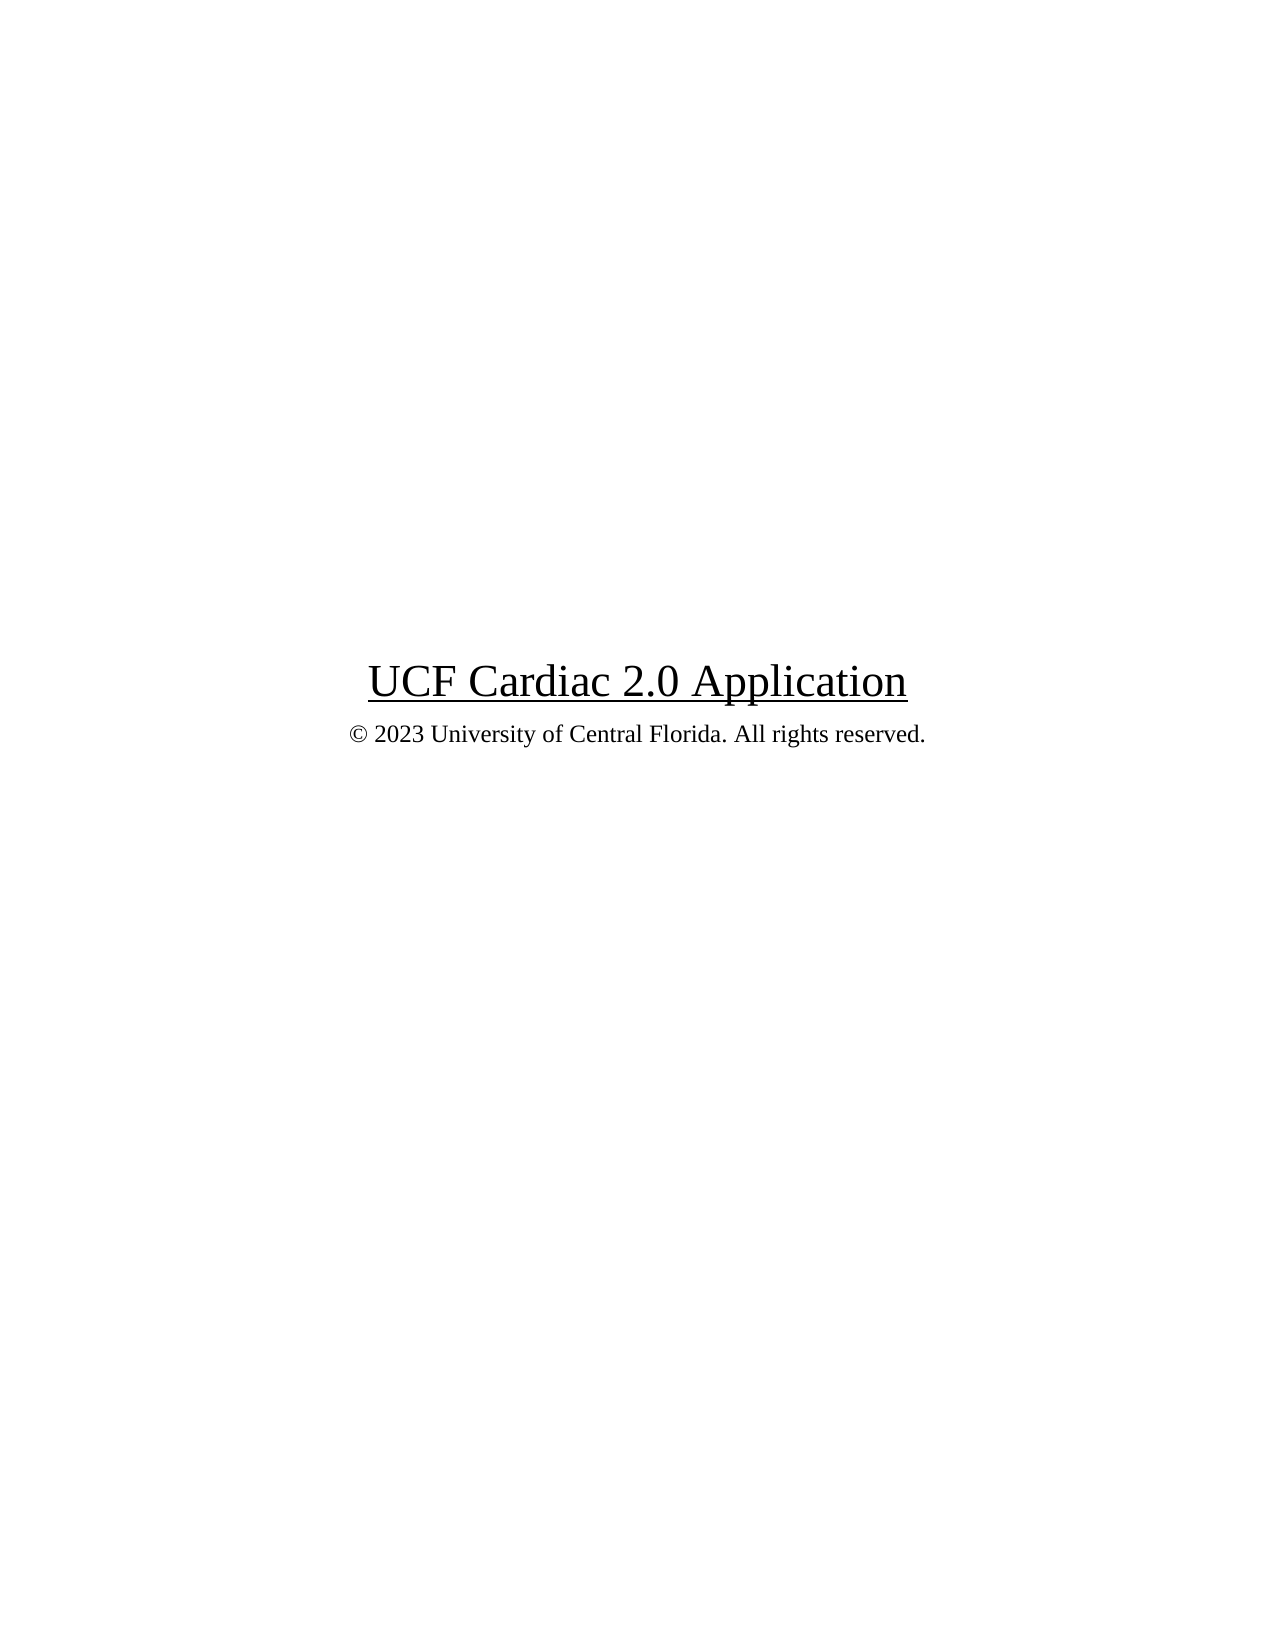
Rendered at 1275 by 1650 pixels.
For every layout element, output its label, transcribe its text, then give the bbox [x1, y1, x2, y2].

subtitle UCF Cardiac 2.0 Application [150, 654, 1125, 707]
text © 2023 University of Central Florida. All rights reserved. [150, 719, 1125, 748]
